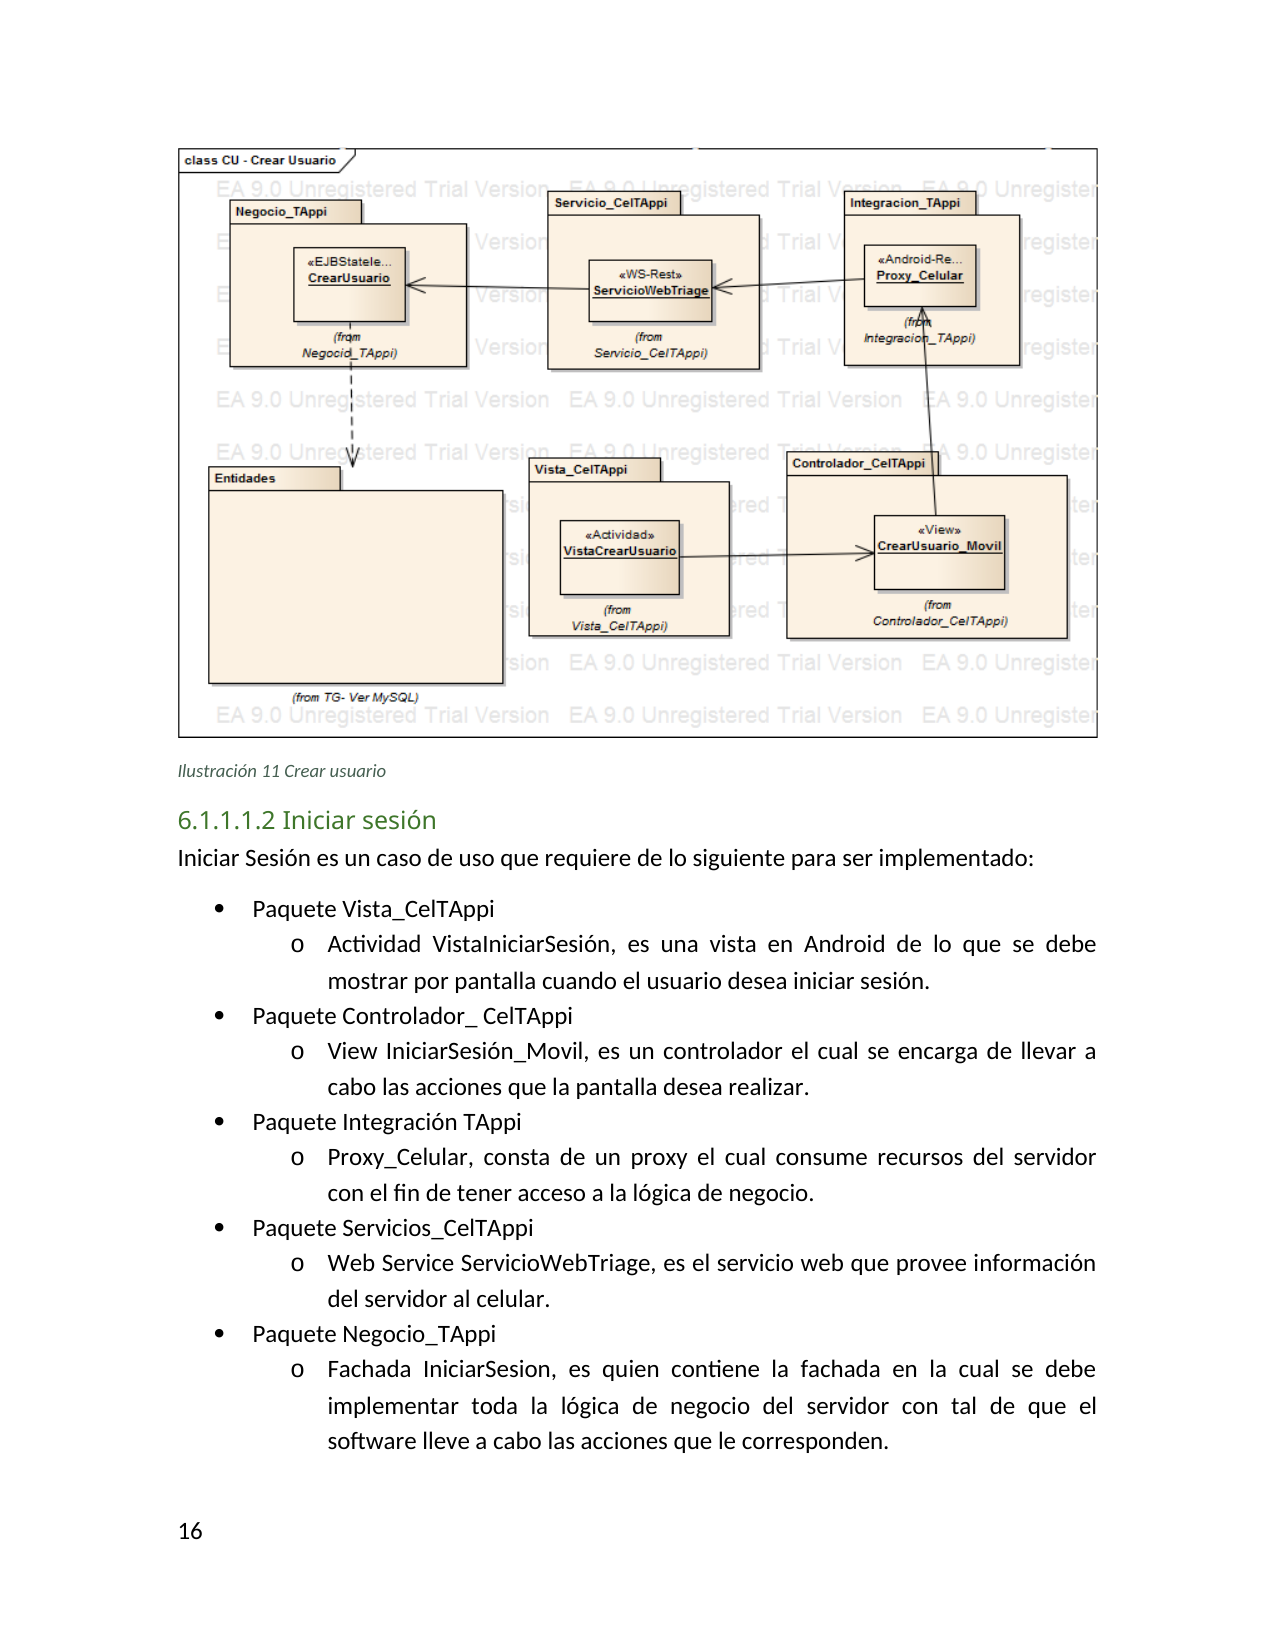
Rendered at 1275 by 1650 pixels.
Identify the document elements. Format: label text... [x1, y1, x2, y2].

list Proxy_Celular, consta de un proxy el cual consume recursos del servidor con el fin de tener acceso a la lógica de negocio. [290, 1141, 1098, 1208]
list Paquete Controlador_ CelTAppi [215, 1000, 1098, 1030]
list Fachada IniciarSesion, es quien contiene la fachada en la cual se debe implementar toda la lógica de negocio del servidor con tal de que el software lleve a cabo las acciones que le corresponden. [290, 1354, 1098, 1455]
list Paquete Negocio_TAppi [215, 1319, 1098, 1349]
text Iniciar Sesión es un caso de uso que requiere de lo siguiente para ser implementado: [177, 842, 1098, 872]
picture [177, 147, 1098, 738]
list Paquete Vista_CelTAppi [215, 894, 1098, 924]
subtitle Iniciar sesión [177, 803, 1098, 837]
list Paquete Integración TAppi [215, 1106, 1098, 1137]
list View IniciarSesión_Movil, es un controlador el cual se encarga de llevar a cabo las acciones que la pantalla desea realizar. [290, 1035, 1098, 1102]
list Paquete Servicios_CelTAppi [215, 1212, 1098, 1243]
list Actividad VistaIniciarSesión, es una vista en Android de lo que se debe mostrar por pantalla cuando el usuario desea iniciar sesión. [290, 929, 1098, 995]
list Web Service ServicioWebTriage, es el servicio web que provee información del servidor al celular. [290, 1247, 1098, 1314]
